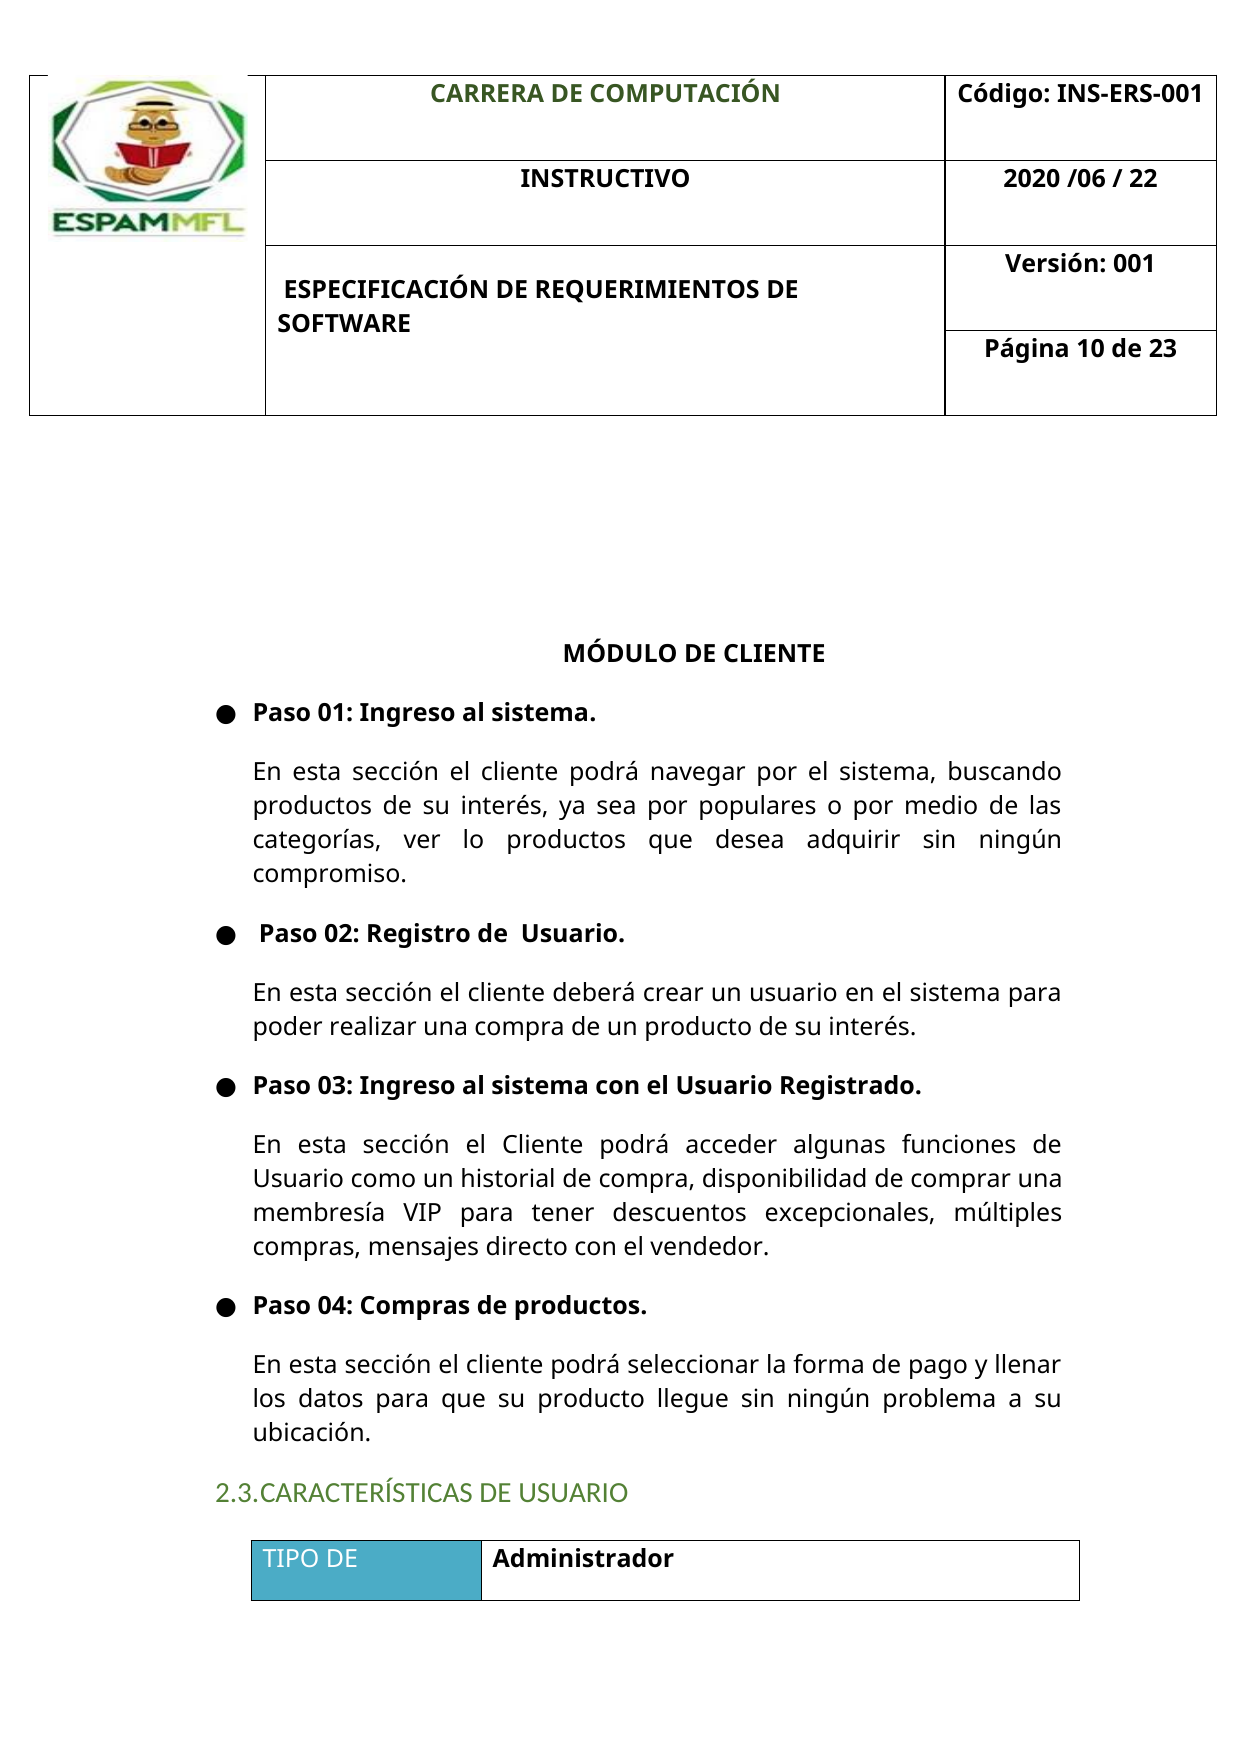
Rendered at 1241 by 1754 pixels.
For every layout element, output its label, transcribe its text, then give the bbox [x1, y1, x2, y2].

text En esta sección el cliente deberá crear un usuario en el sistema para poder realizar una compra de un producto de su interés. [252, 974, 1063, 1042]
text En esta sección el cliente podrá seleccionar la forma de pago y llenar los datos para que su producto llegue sin ningún problema a su ubicación. [252, 1347, 1063, 1449]
text MÓDULO DE CLIENTE [325, 636, 1063, 670]
subtitle CARACTERÍSTICAS DE USUARIO [215, 1474, 1063, 1509]
list Paso 03: Ingreso al sistema con el Usuario Registrado. [215, 1067, 1063, 1101]
list Paso 02: Registro de Usuario. [215, 915, 1063, 949]
list Paso 01: Ingreso al sistema. [215, 695, 1063, 729]
table_header Administrador [482, 1541, 1079, 1600]
text En esta sección el cliente podrá navegar por el sistema, buscando productos de su interés, ya sea por populares o por medio de las categorías, ver lo productos que desea adquirir sin ningún compromiso. [252, 754, 1063, 890]
list Paso 04: Compras de productos. [215, 1288, 1063, 1322]
table_header TIPO DE USUARIO [252, 1541, 481, 1600]
picture [47, 75, 248, 242]
text En esta sección el Cliente podrá acceder algunas funciones de Usuario como un historial de compra, disponibilidad de comprar una membresía VIP para tener descuentos excepcionales, múltiples compras, mensajes directo con el vendedor. [252, 1126, 1063, 1263]
